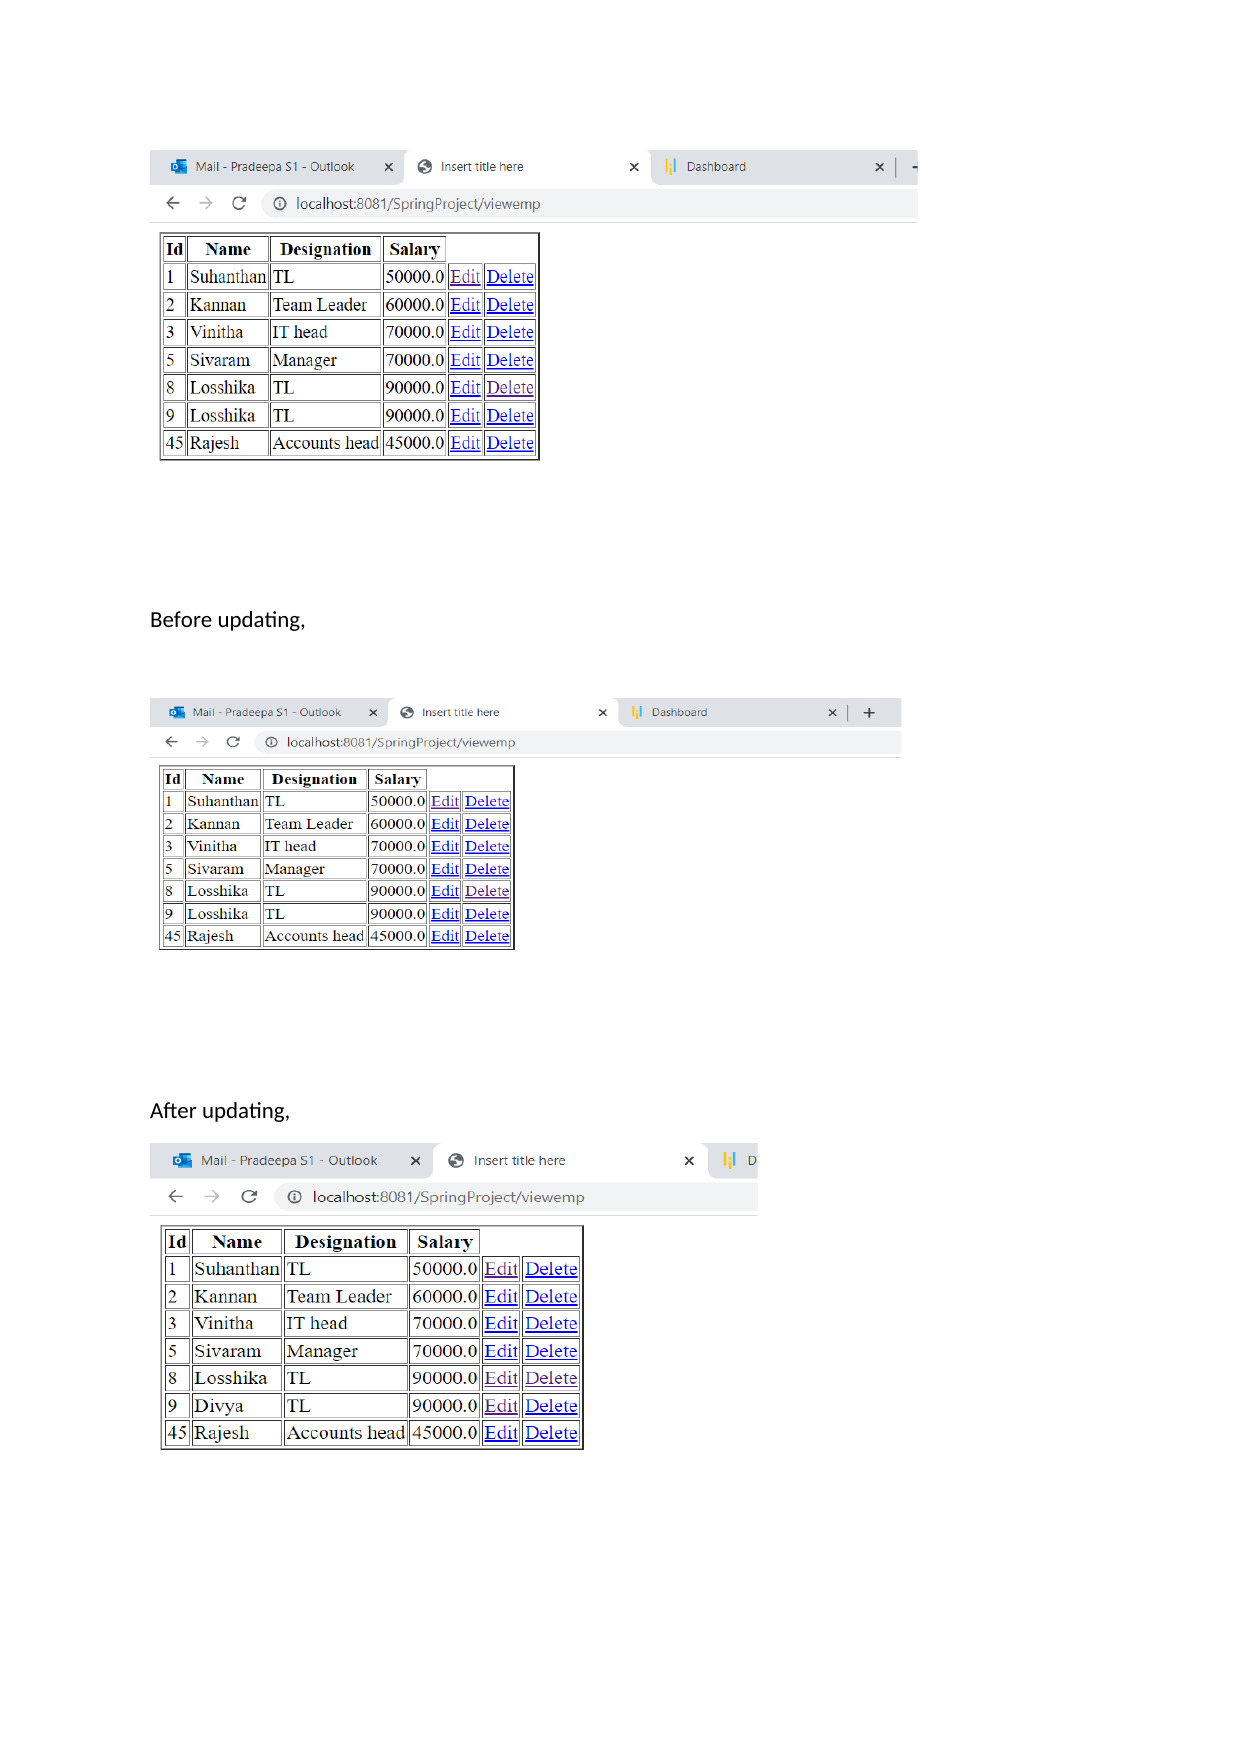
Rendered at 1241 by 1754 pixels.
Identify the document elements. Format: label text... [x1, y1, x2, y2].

picture [150, 1143, 758, 1564]
picture [150, 150, 918, 587]
picture [150, 698, 902, 1078]
text Before updating, [150, 605, 1090, 633]
text After updating, [150, 1096, 1090, 1124]
